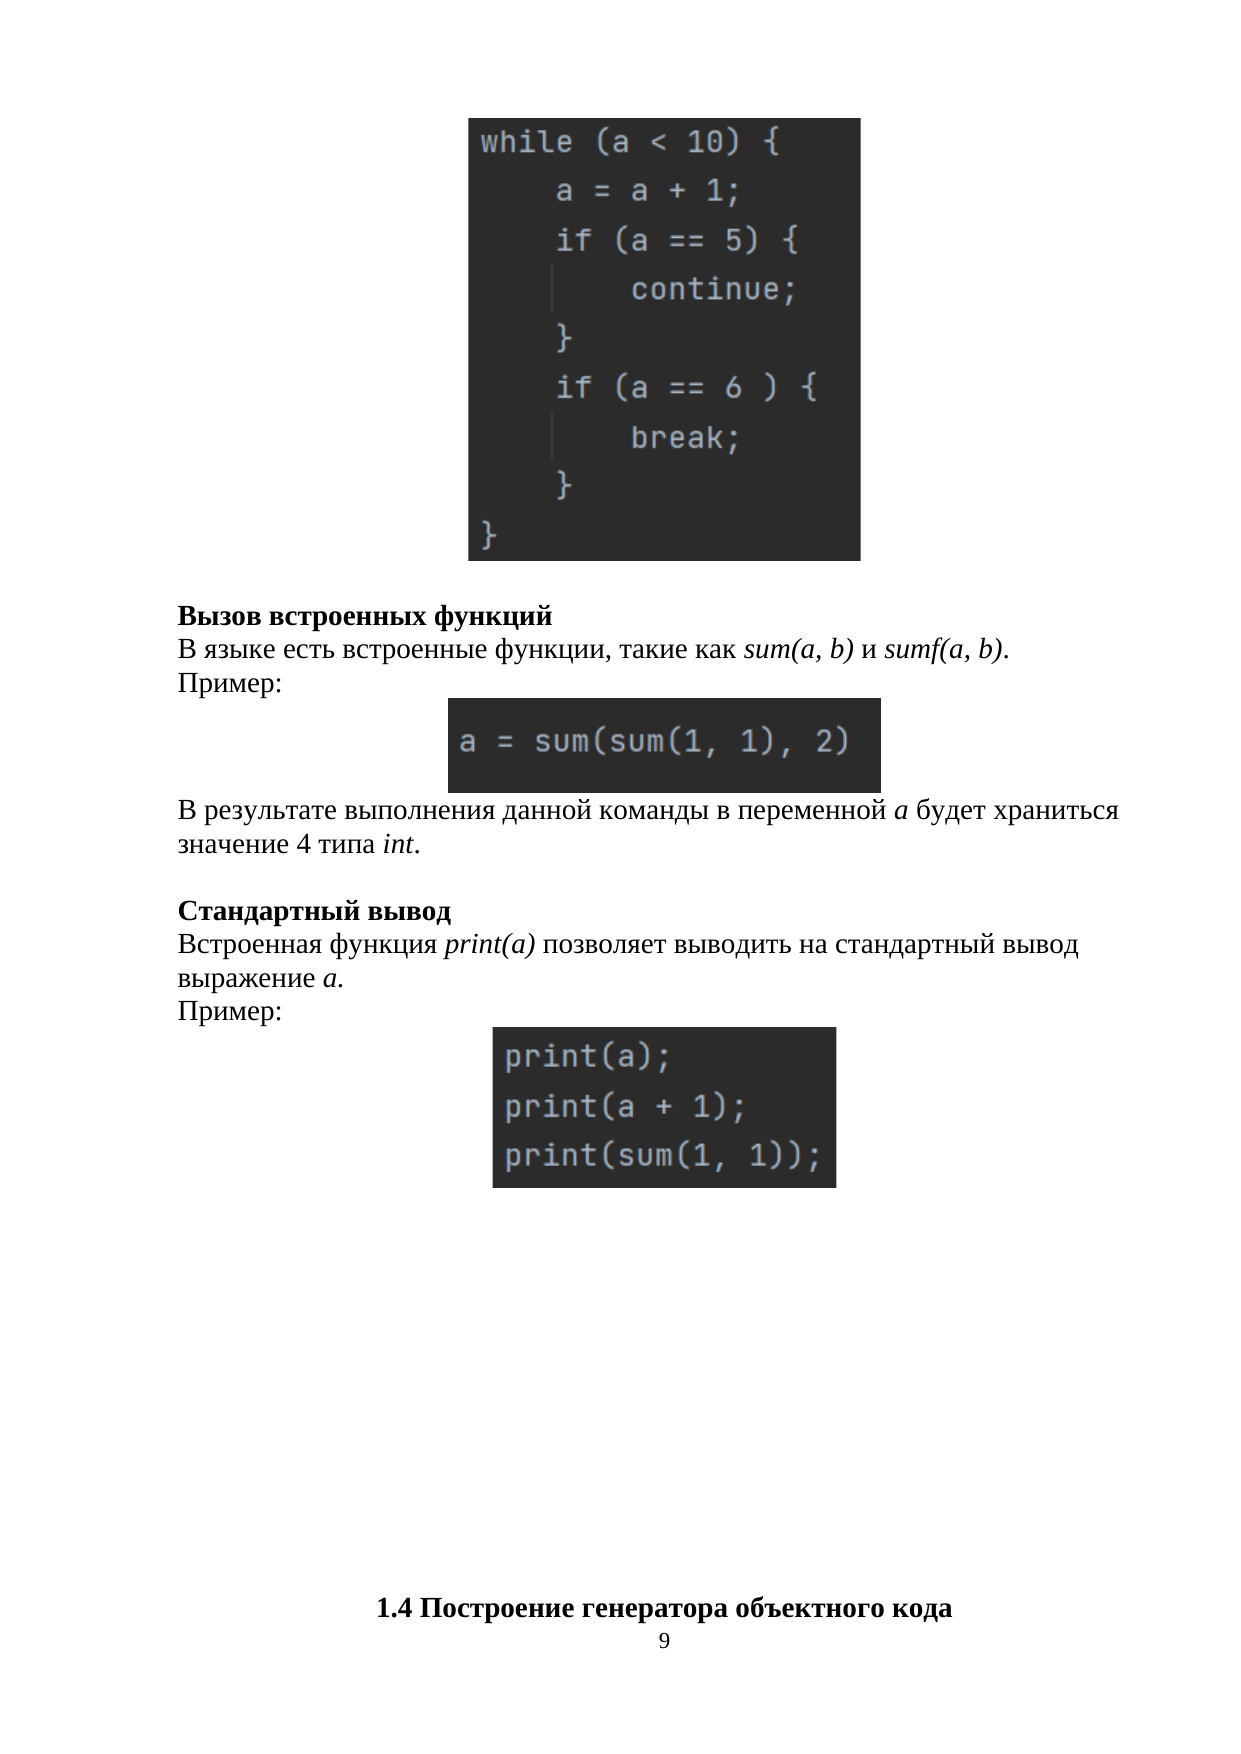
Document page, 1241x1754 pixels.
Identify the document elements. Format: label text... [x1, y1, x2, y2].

picture [492, 1027, 837, 1188]
text Встроенная функция print(a) позволяет выводить на стандартный вывод выражение a. [177, 926, 1152, 993]
text Вызов встроенных функций [177, 598, 1152, 631]
picture [468, 118, 861, 561]
text В языке есть встроенные функции, такие как sum(a, b) и sumf(a, b). [177, 631, 1152, 665]
text Пример: [177, 993, 1152, 1027]
picture [448, 698, 881, 793]
text Пример: [177, 665, 1152, 698]
text Стандартный вывод [177, 893, 1152, 926]
subtitle Построение генератора объектного кода [177, 1590, 1152, 1624]
text В результате выполнения данной команды в переменной a будет храниться значение 4 типа int. [177, 792, 1152, 859]
